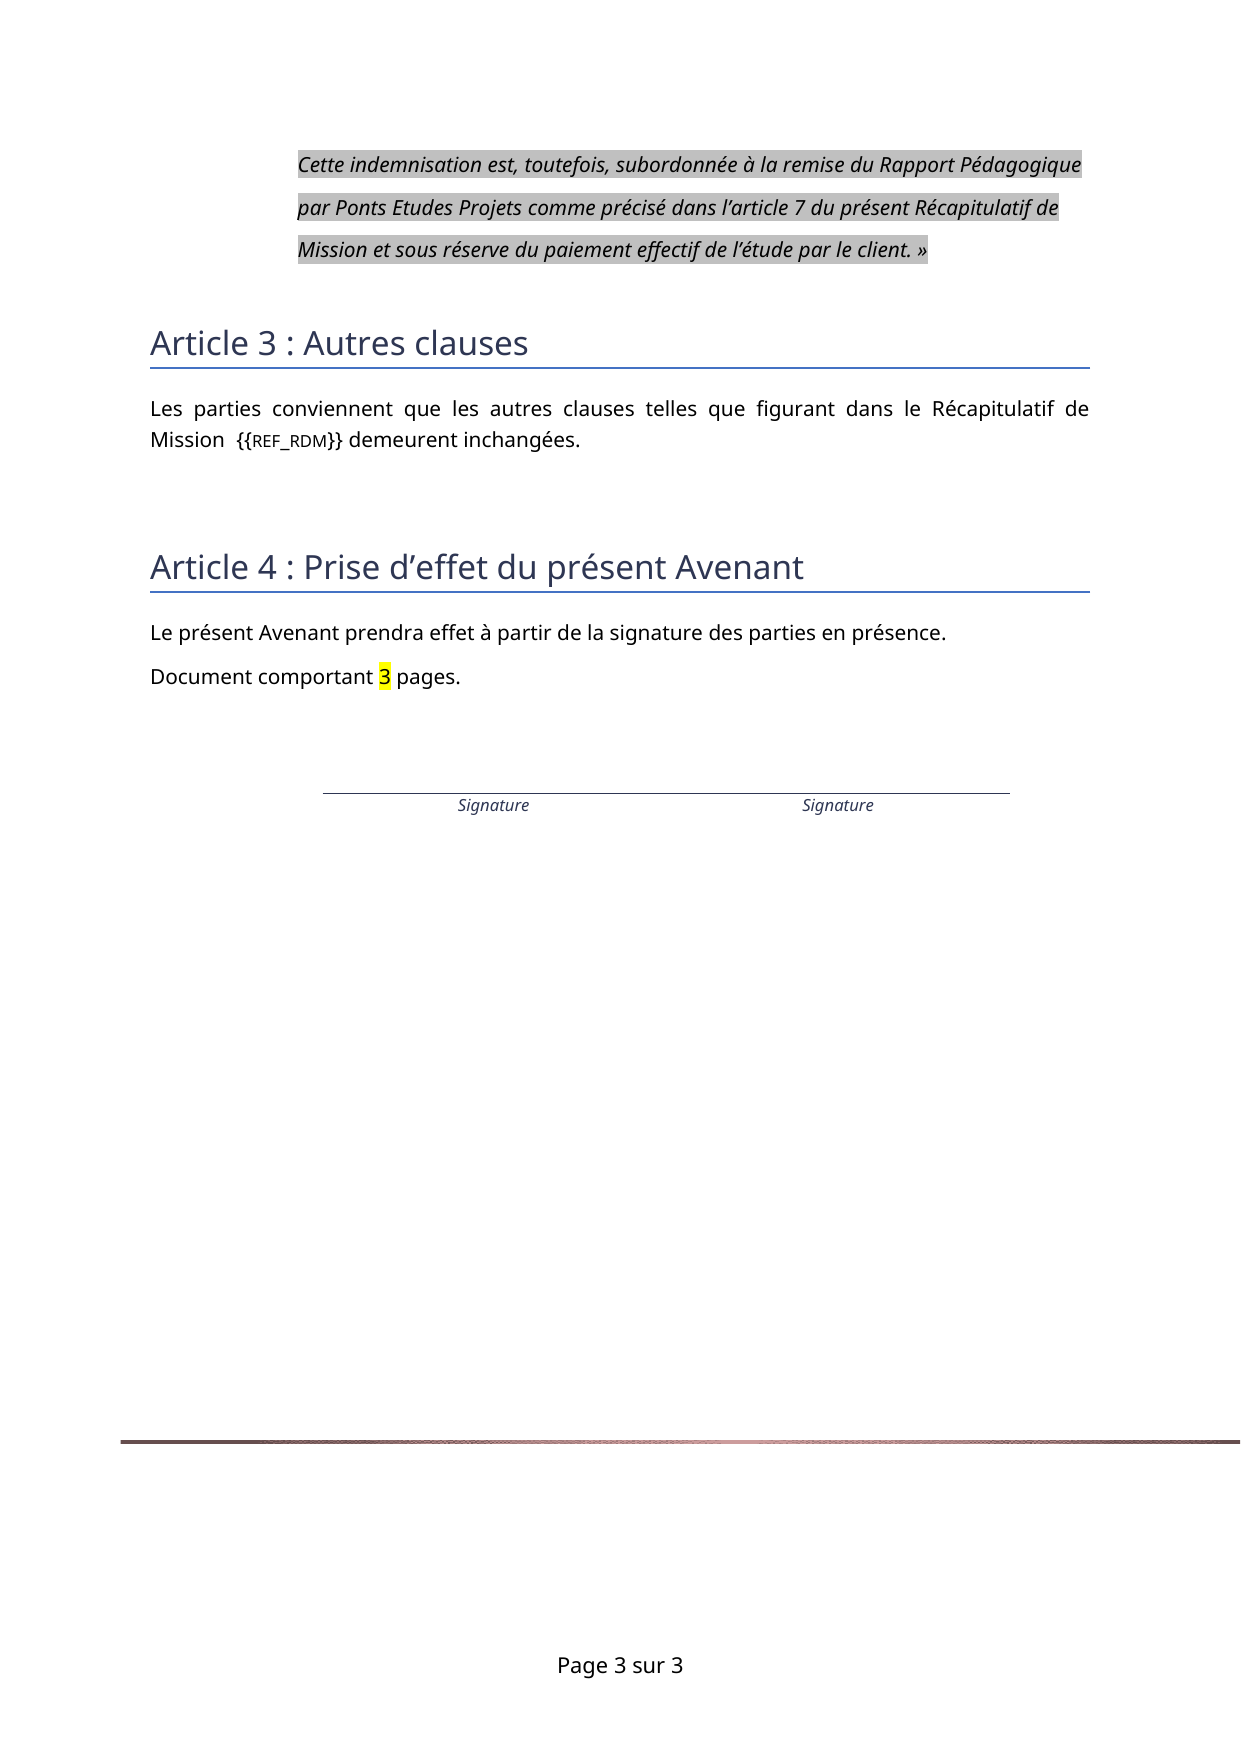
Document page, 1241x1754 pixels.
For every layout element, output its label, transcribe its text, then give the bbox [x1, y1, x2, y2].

text Les parties conviennent que les autres clauses telles que figurant dans le Récapitulatif de Mission {{ref_rdm}} demeurent inchangées. [150, 394, 1090, 454]
text Le présent Avenant prendra effet à partir de la signature des parties en présence. [150, 618, 1090, 646]
text Document comportant 4 pages. [150, 662, 379, 690]
subtitle Article 4 : Prise d’effet du présent Avenant [150, 543, 1090, 591]
text Document comportant 4 pages. [391, 662, 1090, 690]
table_header Signature [323, 794, 666, 984]
subtitle Article 3 : Autres clauses [150, 319, 1090, 367]
table_header Signature [666, 794, 1009, 984]
text Cette indemnisation est, toutefois, subordonnée à la remise du Rapport Pédagogique par Ponts Etudes Projets comme précisé dans l’article 7 du présent Récapitulatif de Mission et sous réserve du paiement effectif de l’étude par le client. » [297, 150, 1090, 264]
